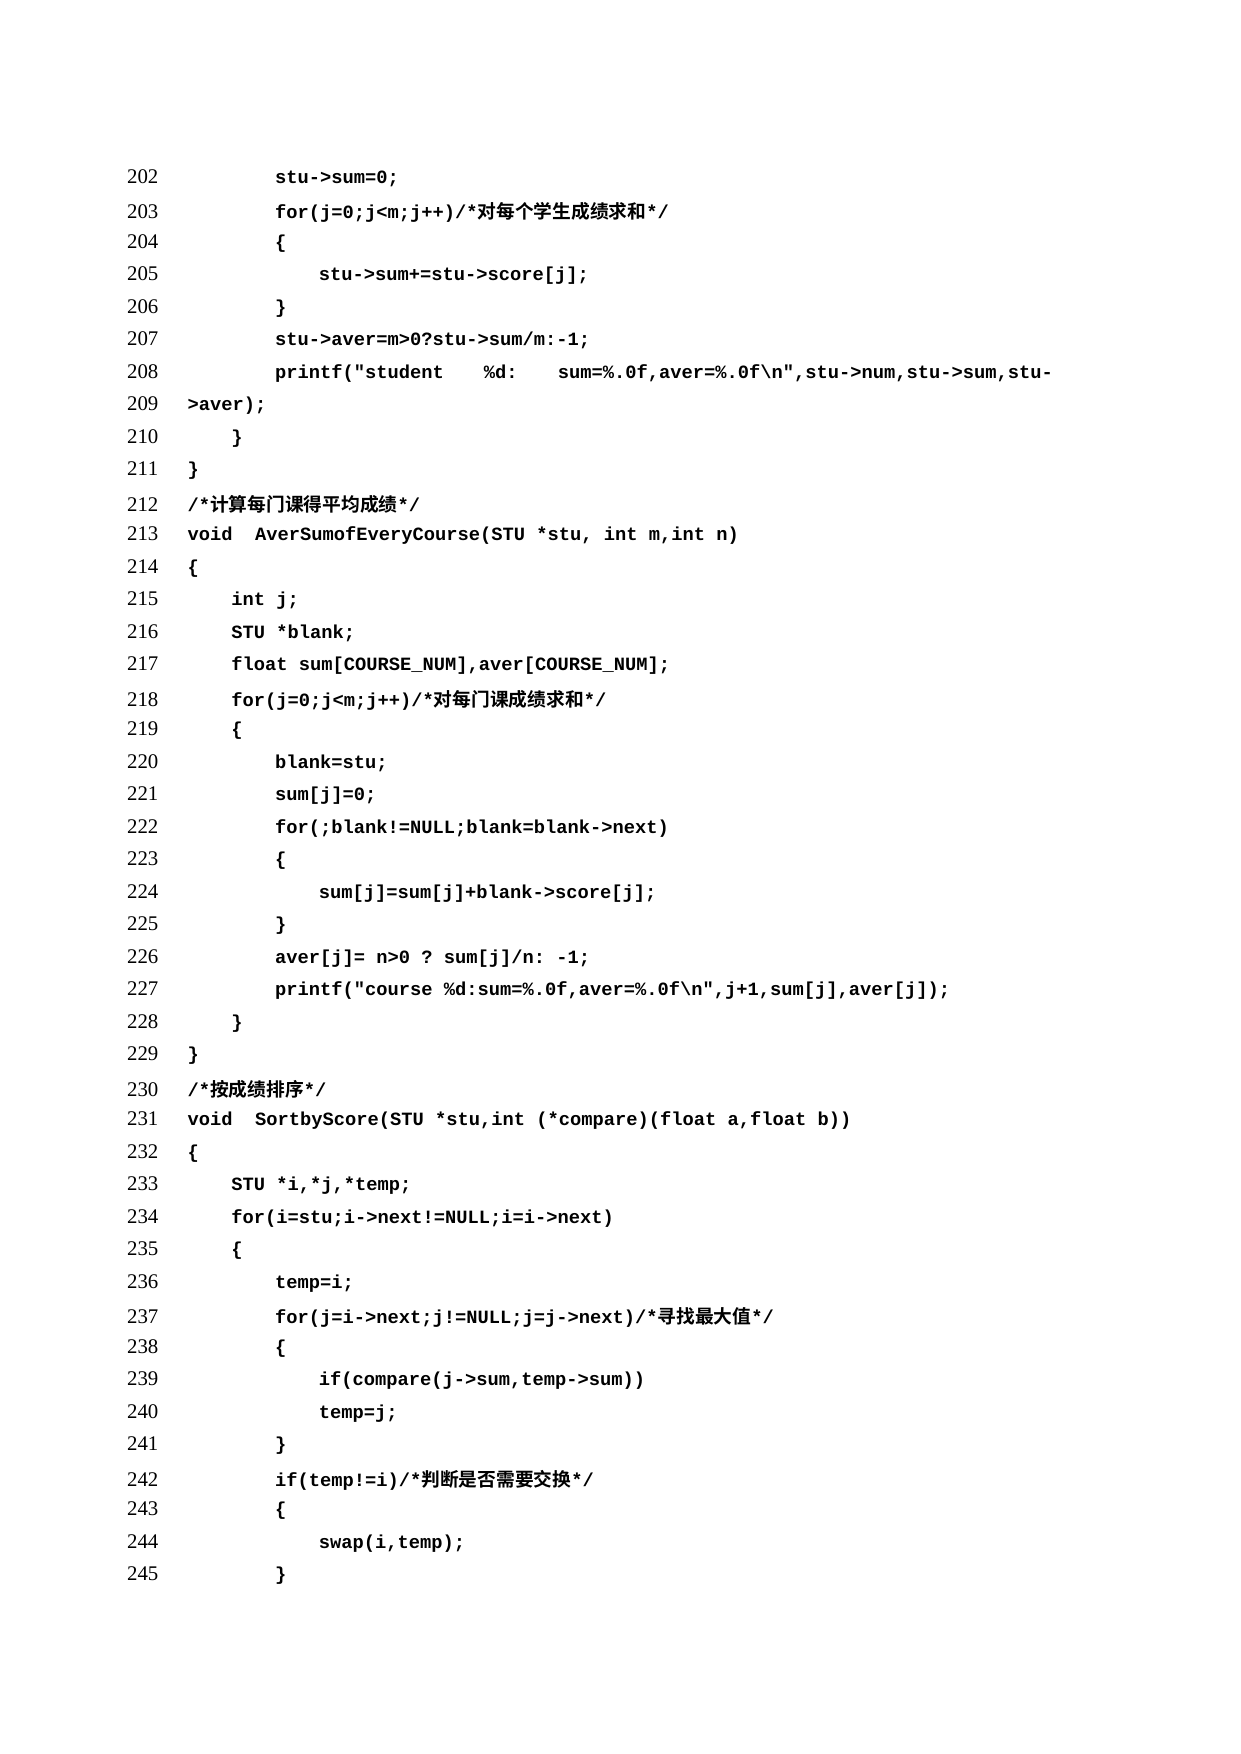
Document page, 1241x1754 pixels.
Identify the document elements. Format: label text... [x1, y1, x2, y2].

text void AverSumofEveryCourse(STU *stu, int m,int n) [187, 519, 1053, 552]
text if(compare(j->sum,temp->sum)) [187, 1364, 1053, 1397]
text printf("course %d:sum=%.0f,aver=%.0f\n",j+1,sum[j],aver[j]); [187, 974, 1053, 1007]
text } [187, 422, 1053, 454]
text { [187, 844, 1053, 877]
text { [187, 1332, 1053, 1364]
text } [187, 1559, 1053, 1592]
text for(j=0;j<m;j++)/*对每个学生成绩求和*/ [187, 194, 1053, 227]
text STU *blank; [187, 617, 1053, 649]
text { [187, 1494, 1053, 1527]
text sum[j]=0; [187, 779, 1053, 812]
text } [187, 292, 1053, 324]
text float sum[COURSE_NUM],aver[COURSE_NUM]; [187, 649, 1053, 682]
text stu->sum+=stu->score[j]; [187, 259, 1053, 292]
text for(j=0;j<m;j++)/*对每门课成绩求和*/ [187, 682, 1053, 714]
text temp=i; [187, 1267, 1053, 1299]
text /*按成绩排序*/ [187, 1072, 1053, 1104]
text stu->sum=0; [187, 162, 1053, 194]
text { [187, 227, 1053, 259]
text { [187, 552, 1053, 584]
text for(;blank!=NULL;blank=blank->next) [187, 812, 1053, 844]
text printf("student %d: sum=%.0f,aver=%.0f\n",stu->num,stu->sum,stu->aver); [187, 357, 1053, 422]
text for(j=i->next;j!=NULL;j=j->next)/*寻找最大值*/ [187, 1299, 1053, 1332]
text { [187, 714, 1053, 747]
text swap(i,temp); [187, 1527, 1053, 1559]
text blank=stu; [187, 747, 1053, 779]
text int j; [187, 584, 1053, 617]
text void SortbyScore(STU *stu,int (*compare)(float a,float b)) [187, 1104, 1053, 1137]
text /*计算每门课得平均成绩*/ [187, 487, 1053, 519]
text temp=j; [187, 1397, 1053, 1429]
text stu->aver=m>0?stu->sum/m:-1; [187, 324, 1053, 357]
text } [187, 909, 1053, 942]
text { [187, 1137, 1053, 1169]
text sum[j]=sum[j]+blank->score[j]; [187, 877, 1053, 909]
text } [187, 1007, 1053, 1039]
text STU *i,*j,*temp; [187, 1169, 1053, 1202]
text if(temp!=i)/*判断是否需要交换*/ [187, 1462, 1053, 1494]
text } [187, 454, 1053, 487]
text for(i=stu;i->next!=NULL;i=i->next) [187, 1202, 1053, 1234]
text aver[j]= n>0 ? sum[j]/n: -1; [187, 942, 1053, 974]
text } [187, 1429, 1053, 1462]
text } [187, 1039, 1053, 1072]
text { [187, 1234, 1053, 1267]
